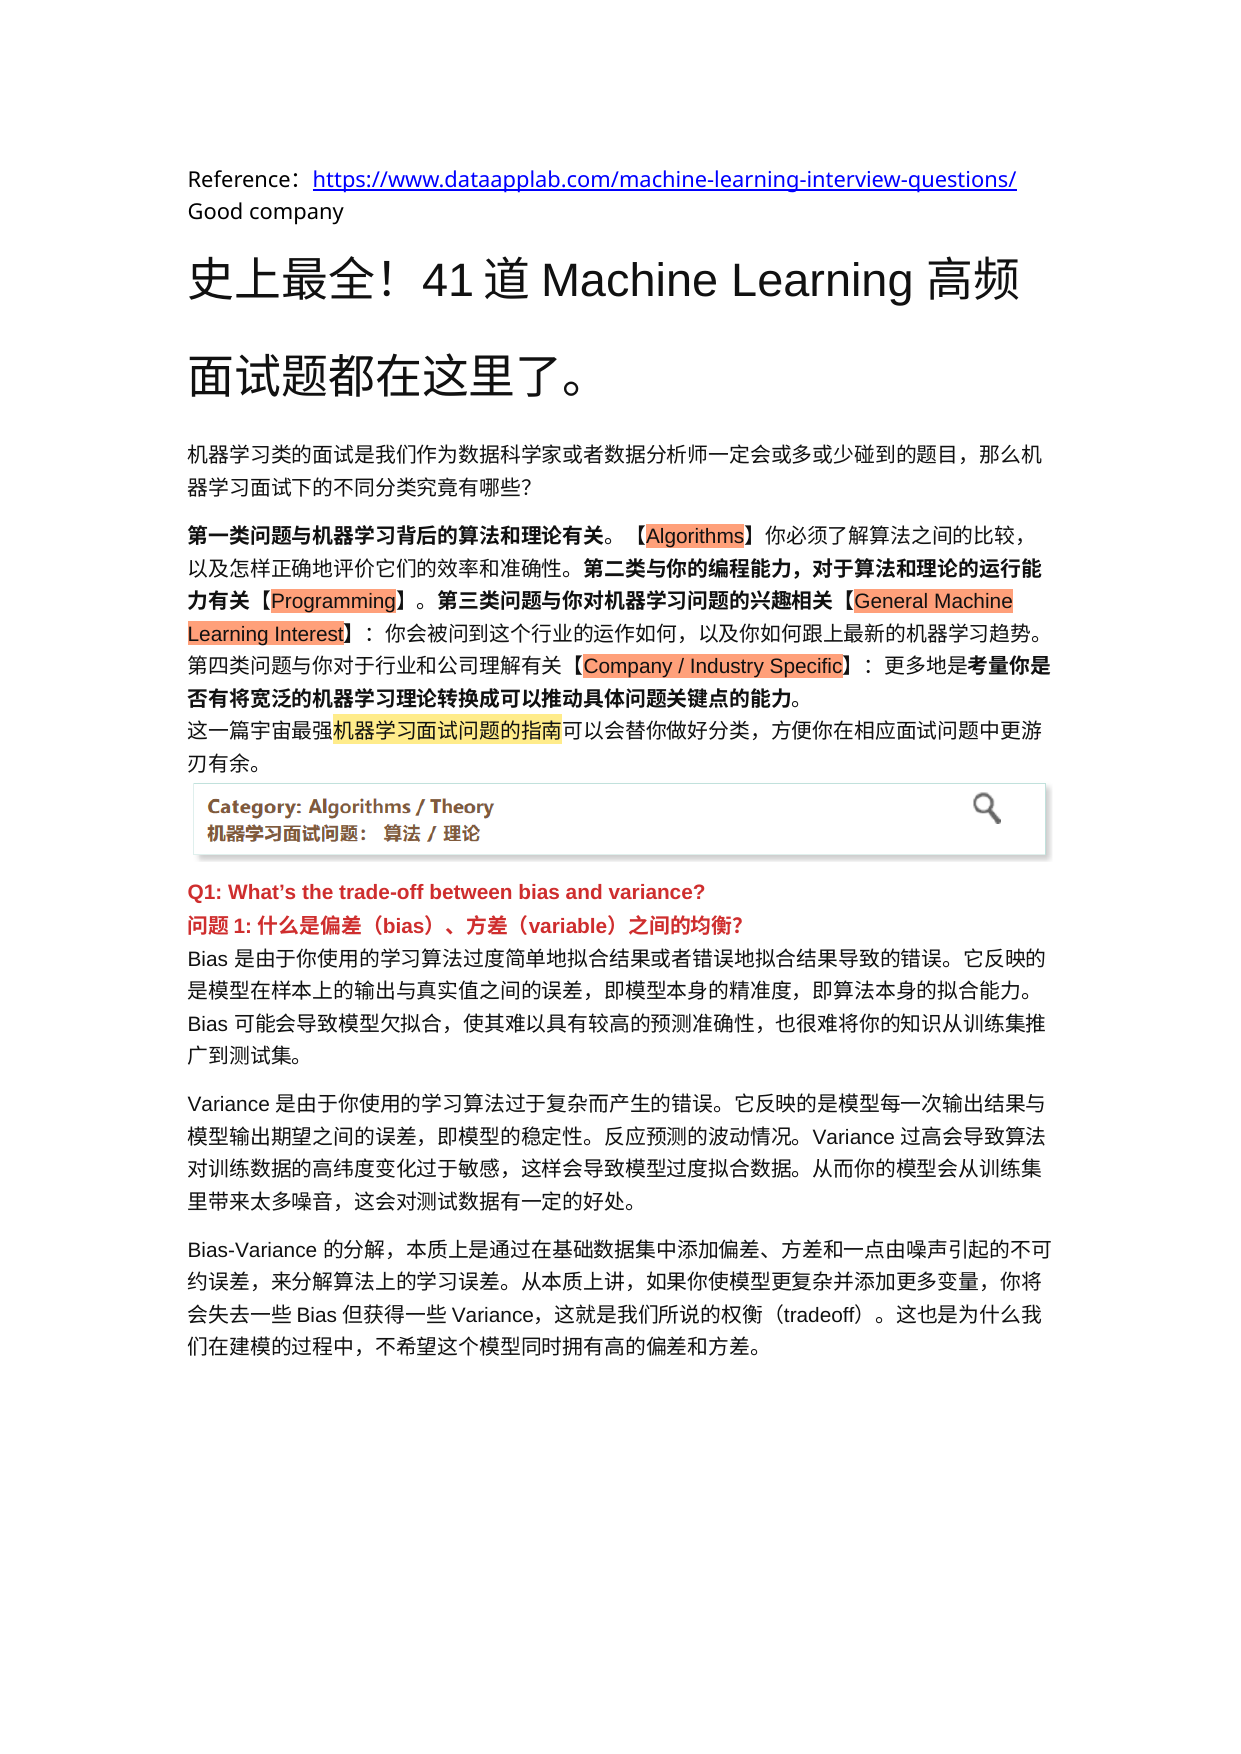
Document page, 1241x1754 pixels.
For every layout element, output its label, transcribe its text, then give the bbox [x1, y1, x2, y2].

picture [187, 778, 1053, 862]
text 这一篇宇宙最强机器学习面试问题的指南可以会替你做好分类，方便你在相应面试问题中更游刃有余。 [187, 713, 1053, 778]
text Reference：https://www.dataapplab.com/machine-learning-interview-questions/ [187, 162, 1053, 194]
text Good company [187, 194, 1053, 227]
text Variance 是由于你使用的学习算法过于复杂而产生的错误。它反映的是模型每一次输出结果与模型输出期望之间的误差，即模型的稳定性。反应预测的波动情况。Variance 过高会导致算法对训练数据的高纬度变化过于敏感，这样会导致模型过度拟合数据。从而你的模型会从训练集里带来太多噪音，这会对测试数据有一定的好处。 [187, 1086, 1053, 1216]
text 机器学习类的面试是我们作为数据科学家或者数据分析师一定会或多或少碰到的题目，那么机器学习面试下的不同分类究竟有哪些？ [187, 438, 1053, 503]
text Q1: What’s the trade-off between bias and variance? [187, 876, 1053, 908]
text 问题1: 什么是偏差（bias）、方差（variable）之间的均衡？ [187, 908, 1053, 941]
text Bias 是由于你使用的学习算法过度简单地拟合结果或者错误地拟合结果导致的错误。它反映的是模型在样本上的输出与真实值之间的误差，即模型本身的精准度，即算法本身的拟合能力。Bias 可能会导致模型欠拟合，使其难以具有较高的预测准确性，也很难将你的知识从训练集推广到测试集。 [187, 941, 1053, 1071]
text 史上最全！41道 Machine Learning 高频面试题都在这里了。 [187, 227, 1053, 422]
text Bias-Variance 的分解，本质上是通过在基础数据集中添加偏差、方差和一点由噪声引起的不可约误差，来分解算法上的学习误差。从本质上讲，如果你使模型更复杂并添加更多变量，你将会失去一些 Bias 但获得一些 Variance，这就是我们所说的权衡（tradeoff）。这也是为什么我们在建模的过程中，不希望这个模型同时拥有高的偏差和方差。 [187, 1232, 1053, 1362]
text 第一类问题与机器学习背后的算法和理论有关。【Algorithms】你必须了解算法之间的比较，以及怎样正确地评价它们的效率和准确性。第二类与你的编程能力，对于算法和理论的运行能力有关【Programming】。第三类问题与你对机器学习问题的兴趣相关【General Machine Learning Interest】：你会被问到这个行业的运作如何，以及你如何跟上最新的机器学习趋势。第四类问题与你对于行业和公司理解有关【Company / Industry Specific】：更多地是考量你是否有将宽泛的机器学习理论转换成可以推动具体问题关键点的能力。 [187, 518, 1053, 713]
